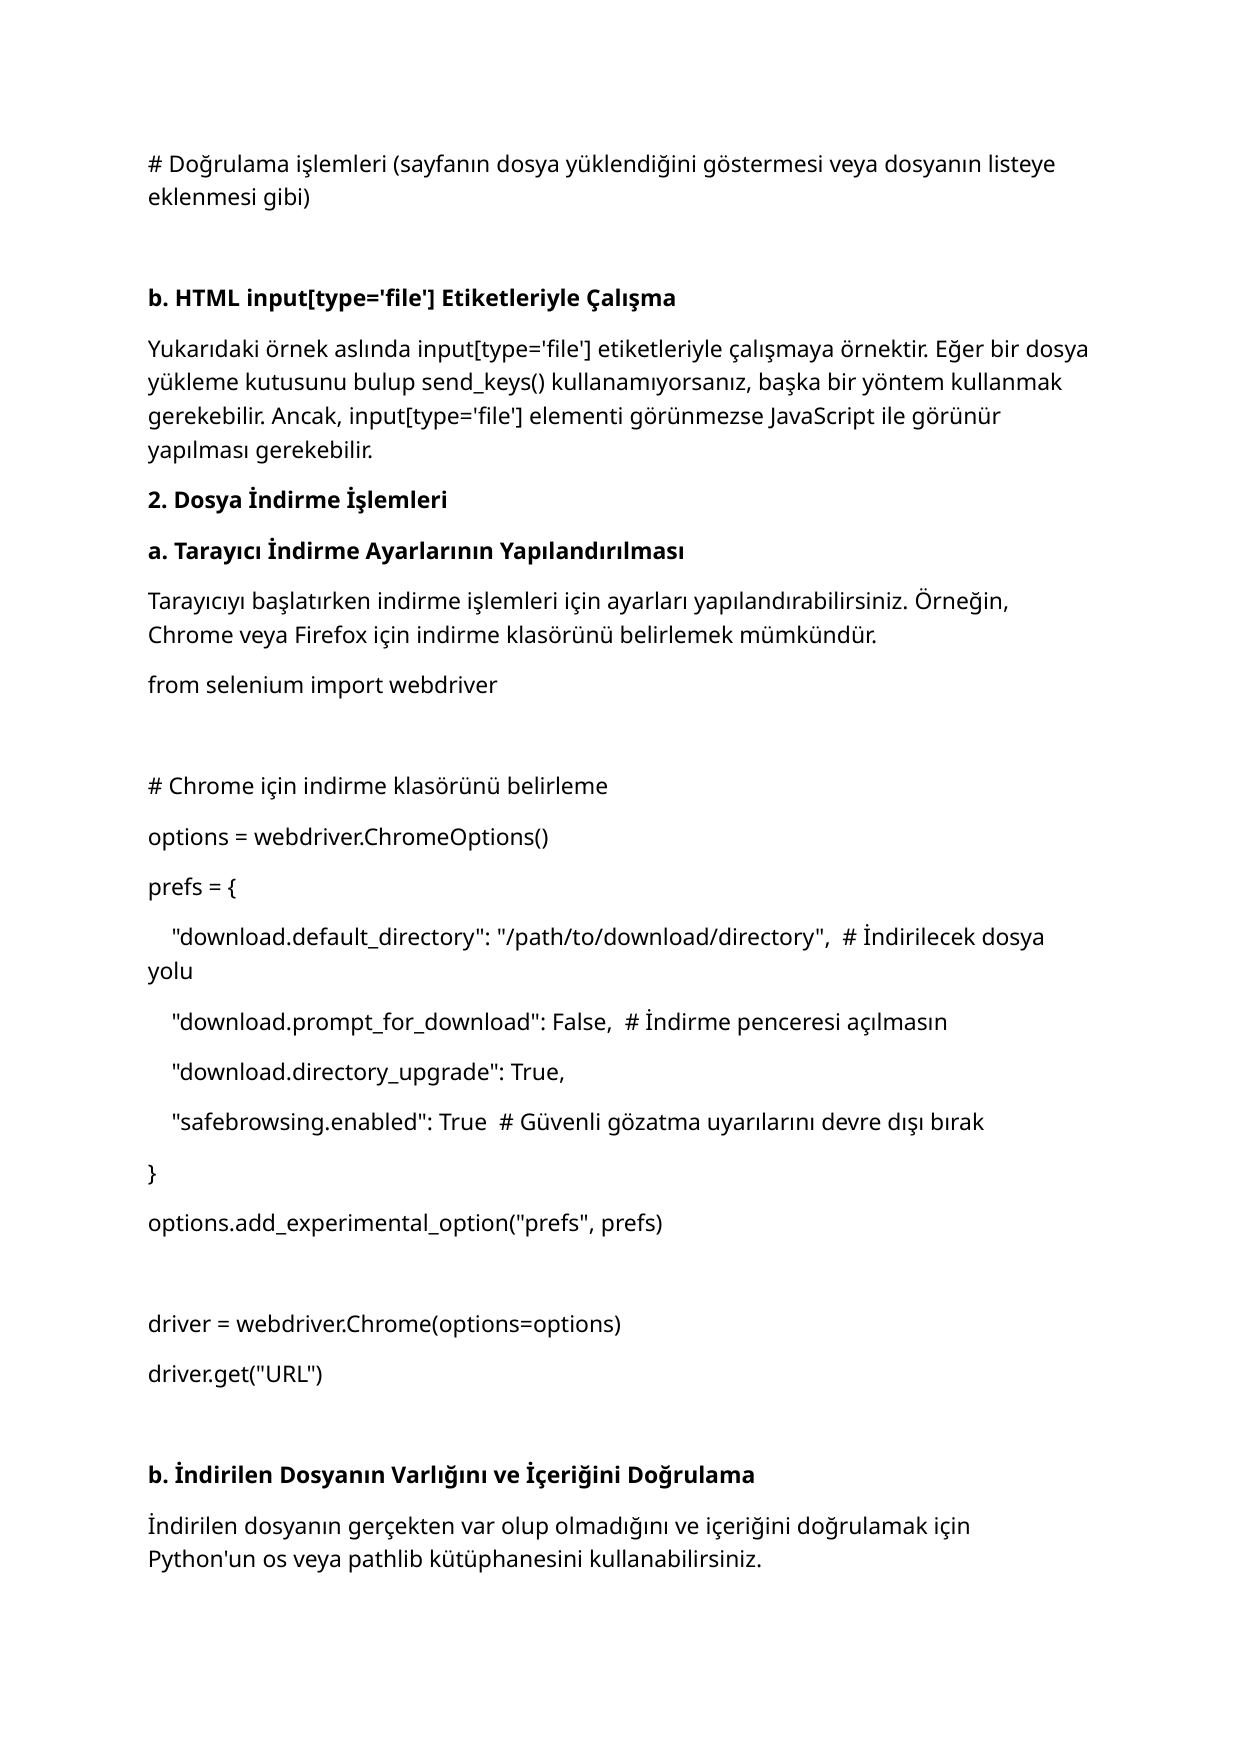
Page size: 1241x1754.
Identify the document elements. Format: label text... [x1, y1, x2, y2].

text Yukarıdaki örnek aslında input[type='file'] etiketleriyle çalışmaya örnektir. Eğer bir dosya yükleme kutusunu bulup send_keys() kullanamıyorsanız, başka bir yöntem kullanmak gerekebilir. Ancak, input[type='file'] elementi görünmezse JavaScript ile görünür yapılması gerekebilir. [148, 333, 1093, 465]
text Tarayıcıyı başlatırken indirme işlemleri için ayarları yapılandırabilirsiniz. Örneğin, Chrome veya Firefox için indirme klasörünü belirlemek mümkündür. [148, 585, 1093, 650]
text driver.get("URL") [148, 1358, 1093, 1390]
text } [148, 1157, 1093, 1188]
text options = webdriver.ChromeOptions() [148, 821, 1093, 852]
text driver = webdriver.Chrome(options=options) [148, 1308, 1093, 1339]
text prefs = { [148, 871, 1093, 902]
text options.add_experimental_option("prefs", prefs) [148, 1207, 1093, 1238]
text "download.directory_upgrade": True, [148, 1056, 1093, 1087]
text b. İndirilen Dosyanın Varlığını ve İçeriğini Doğrulama [148, 1459, 1093, 1491]
text 2. Dosya İndirme İşlemleri [148, 484, 1093, 516]
text # Chrome için indirme klasörünü belirleme [148, 770, 1093, 801]
text "download.default_directory": "/path/to/download/directory", # İndirilecek dosya yolu [148, 921, 1093, 986]
text İndirilen dosyanın gerçekten var olup olmadığını ve içeriğini doğrulamak için Python'un os veya pathlib kütüphanesini kullanabilirsiniz. [148, 1510, 1093, 1575]
text a. Tarayıcı İndirme Ayarlarının Yapılandırılması [148, 535, 1093, 566]
text b. HTML input[type='file'] Etiketleriyle Çalışma [148, 282, 1093, 313]
text # Doğrulama işlemleri (sayfanın dosya yüklendiğini göstermesi veya dosyanın listeye eklenmesi gibi) [148, 148, 1093, 213]
text "download.prompt_for_download": False, # İndirme penceresi açılmasın [148, 1006, 1093, 1037]
text "safebrowsing.enabled": True # Güvenli gözatma uyarılarını devre dışı bırak [148, 1106, 1093, 1138]
text from selenium import webdriver [148, 669, 1093, 701]
